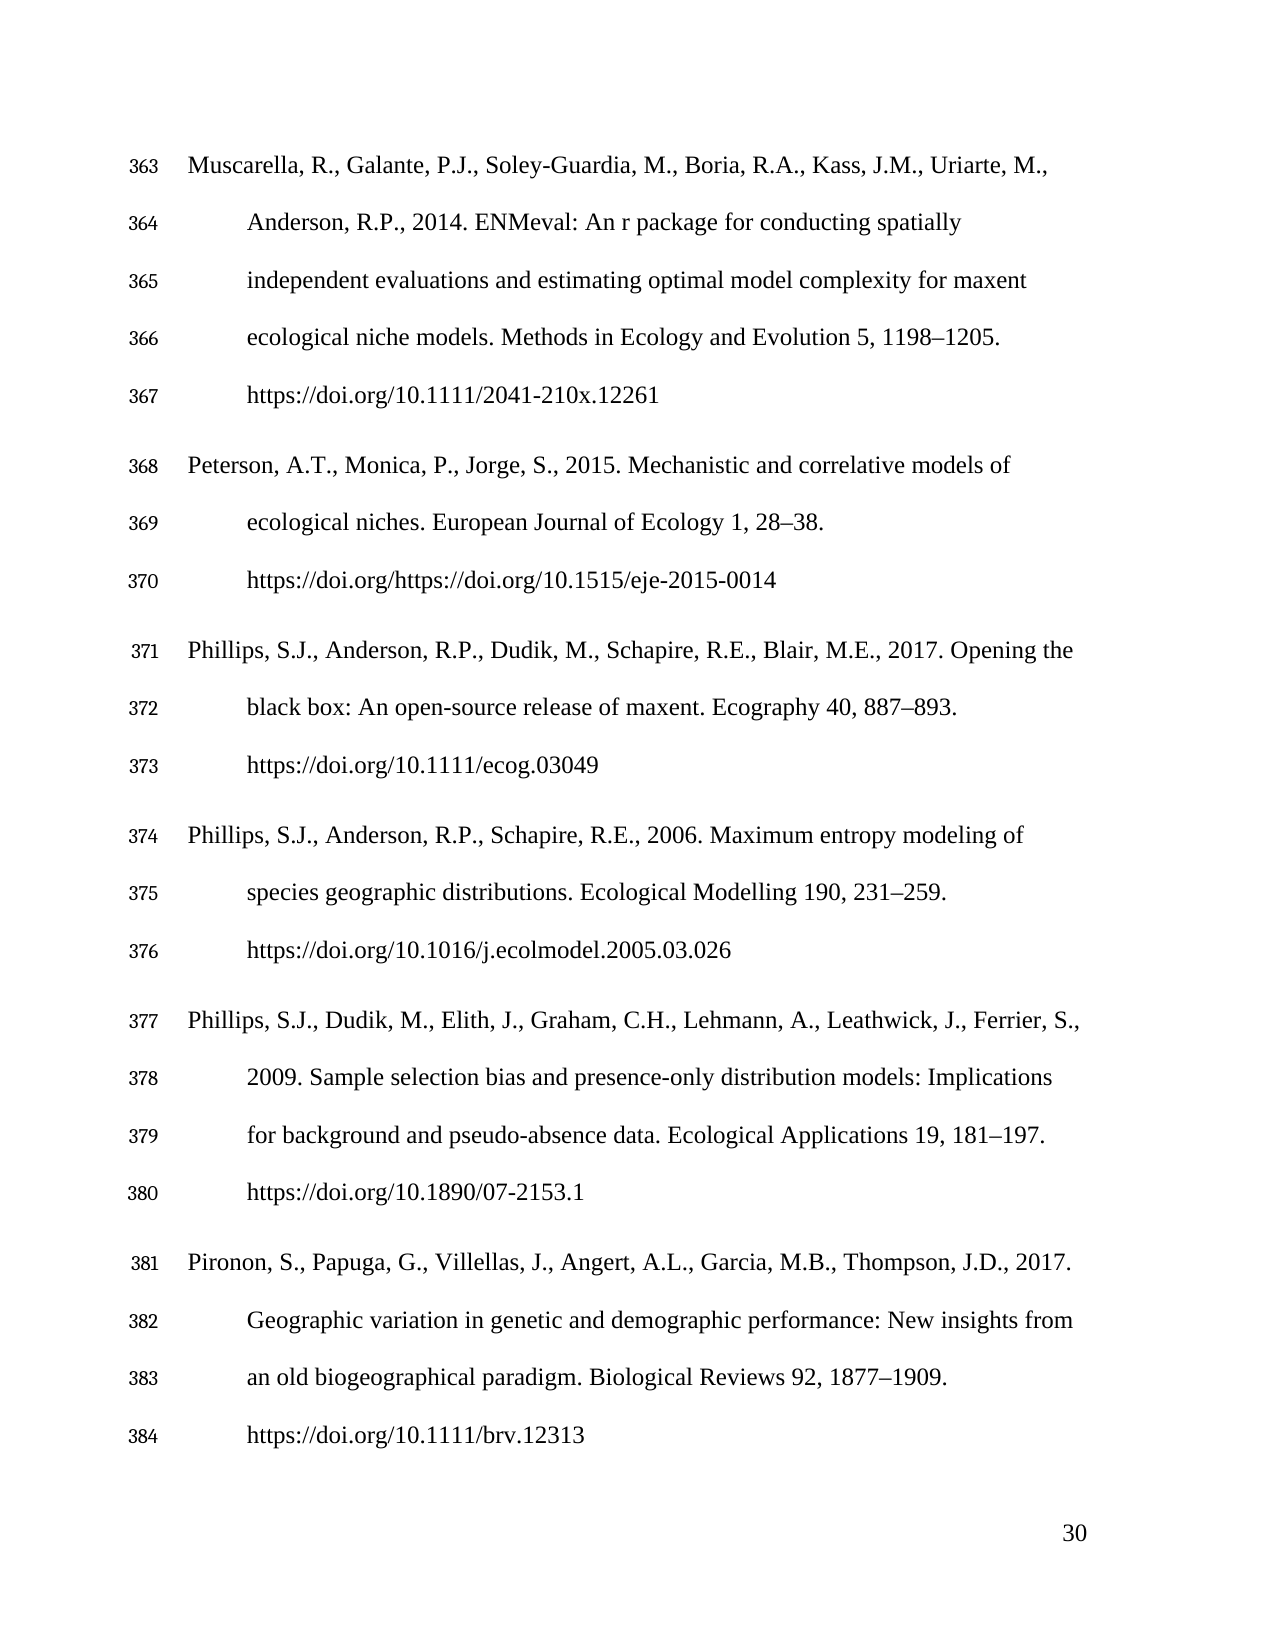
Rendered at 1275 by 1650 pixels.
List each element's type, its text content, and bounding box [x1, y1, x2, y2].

text Phillips, S.J., Anderson, R.P., Dudik, M., Schapire, R.E., Blair, M.E., 2017. Opening the black box: An open-source release of maxent. Ecography 40, 887–893. https://doi.org/10.1111/ecog.03049 [187, 635, 1087, 779]
text Pironon, S., Papuga, G., Villellas, J., Angert, A.L., Garcia, M.B., Thompson, J.D., 2017. Geographic variation in genetic and demographic performance: New insights from an old biogeographical paradigm. Biological Reviews 92, 1877–1909. https://doi.org/10.1111/brv.12313 [187, 1247, 1087, 1449]
text Muscarella, R., Galante, P.J., Soley-Guardia, M., Boria, R.A., Kass, J.M., Uriarte, M., Anderson, R.P., 2014. ENMeval: An r package for conducting spatially independent evaluations and estimating optimal model complexity for maxent ecological niche models. Methods in Ecology and Evolution 5, 1198–1205. https://doi.org/10.1111/2041-210x.12261 [187, 150, 1087, 409]
text Phillips, S.J., Dudik, M., Elith, J., Graham, C.H., Lehmann, A., Leathwick, J., Ferrier, S., 2009. Sample selection bias and presence-only distribution models: Implications for background and pseudo-absence data. Ecological Applications 19, 181–197. https://doi.org/10.1890/07-2153.1 [187, 1005, 1087, 1206]
text Peterson, A.T., Monica, P., Jorge, S., 2015. Mechanistic and correlative models of ecological niches. European Journal of Ecology 1, 28–38. https://doi.org/https://doi.org/10.1515/eje-2015-0014 [187, 450, 1087, 594]
text Phillips, S.J., Anderson, R.P., Schapire, R.E., 2006. Maximum entropy modeling of species geographic distributions. Ecological Modelling 190, 231–259. https://doi.org/10.1016/j.ecolmodel.2005.03.026 [187, 820, 1087, 964]
